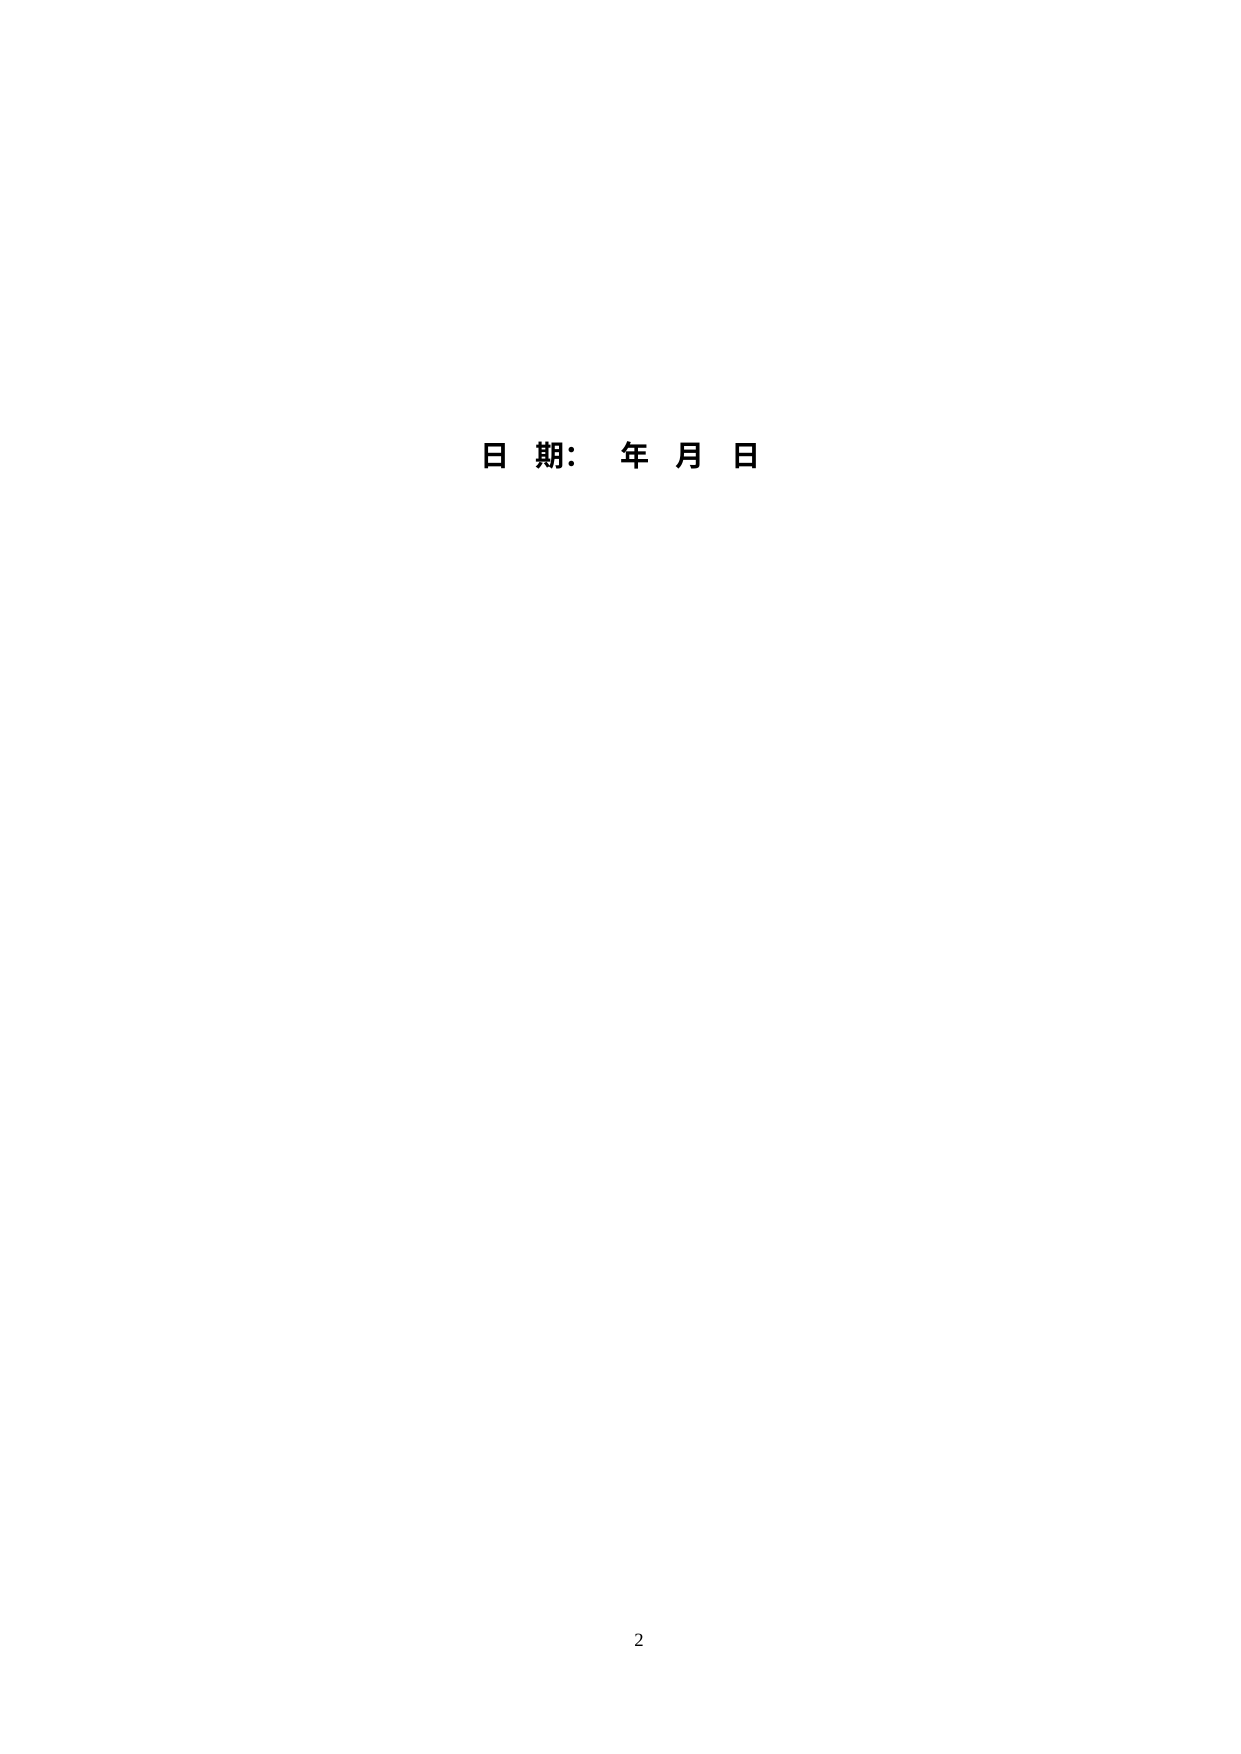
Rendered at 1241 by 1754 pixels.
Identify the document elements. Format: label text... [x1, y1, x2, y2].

text 日 期： 年 月 日 [187, 421, 1053, 486]
